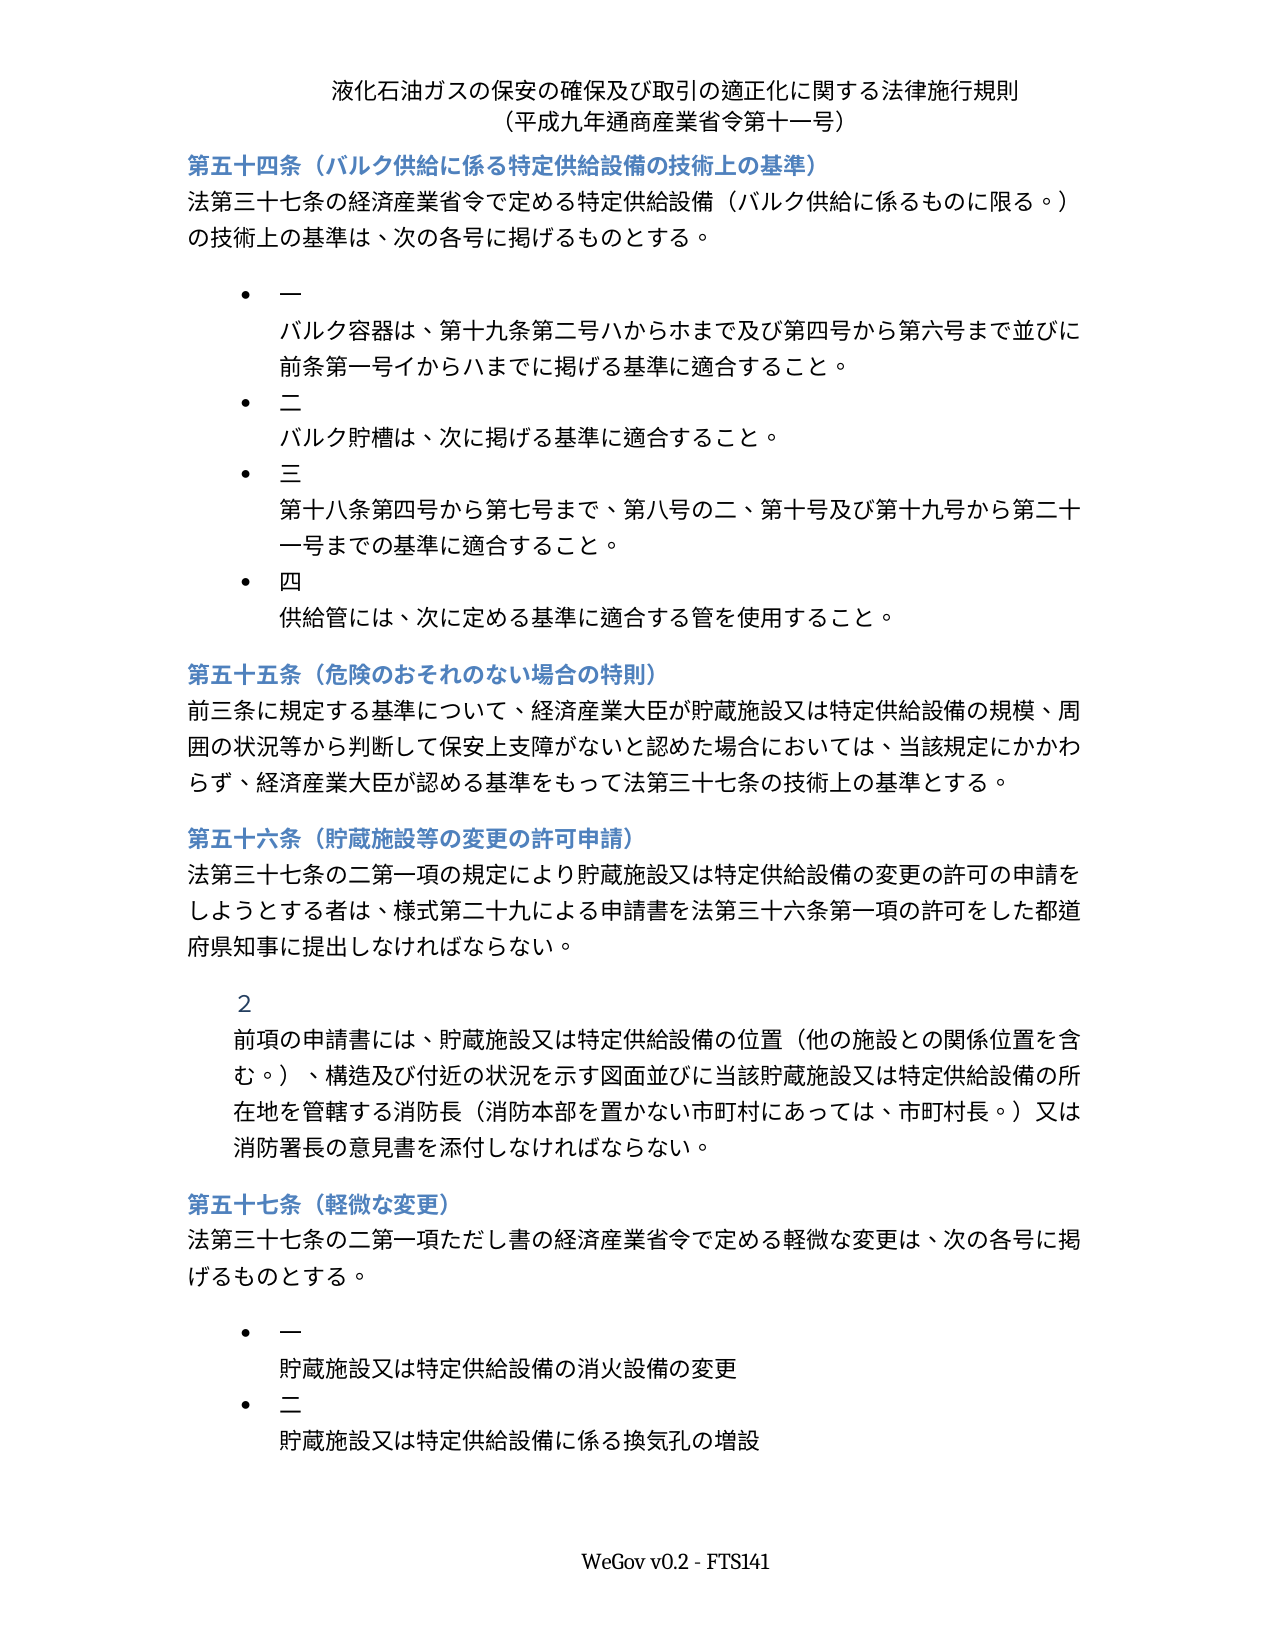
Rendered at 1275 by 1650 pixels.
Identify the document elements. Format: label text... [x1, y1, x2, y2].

list 一 バルク容器は、第十九条第二号ハからホまで及び第四号から第六号まで並びに前条第一号イからハまでに掲げる基準に適合すること。 [242, 279, 1087, 382]
text 前三条に規定する基準について、経済産業大臣が貯蔵施設又は特定供給設備の規模、周囲の状況等から判断して保安上支障がないと認めた場合においては、当該規定にかかわらず、経済産業大臣が認める基準をもって法第三十七条の技術上の基準とする。 [187, 695, 1087, 798]
text 法第三十七条の二第一項の規定により貯蔵施設又は特定供給設備の変更の許可の申請をしようとする者は、様式第二十九による申請書を法第三十六条第一項の許可をした都道府県知事に提出しなければならない。 [187, 859, 1087, 962]
text 法第三十七条の二第一項ただし書の経済産業省令で定める軽微な変更は、次の各号に掲げるものとする。 [187, 1224, 1087, 1292]
list 二 バルク貯槽は、次に掲げる基準に適合すること。 [242, 386, 1087, 454]
list 四 供給管には、次に定める基準に適合する管を使用すること。 [242, 566, 1087, 633]
subtitle 第五十六条（貯蔵施設等の変更の許可申請） [187, 823, 1087, 855]
list 一 貯蔵施設又は特定供給設備の消火設備の変更 [242, 1317, 1087, 1384]
text 法第三十七条の経済産業省令で定める特定供給設備（バルク供給に係るものに限る。）の技術上の基準は、次の各号に掲げるものとする。 [187, 186, 1087, 253]
text 前項の申請書には、貯蔵施設又は特定供給設備の位置（他の施設との関係位置を含む。）、構造及び付近の状況を示す図面並びに当該貯蔵施設又は特定供給設備の所在地を管轄する消防長（消防本部を置かない市町村にあっては、市町村長。）又は消防署長の意見書を添付しなければならない。 [233, 1024, 1087, 1163]
subtitle 第五十四条（バルク供給に係る特定供給設備の技術上の基準） [187, 150, 1087, 181]
subtitle 第五十七条（軽微な変更） [187, 1188, 1087, 1220]
subtitle ２ [233, 988, 1087, 1019]
list 三 第十八条第四号から第七号まで、第八号の二、第十号及び第十九号から第二十一号までの基準に適合すること。 [242, 458, 1087, 561]
subtitle 第五十五条（危険のおそれのない場合の特則） [187, 659, 1087, 690]
list 二 貯蔵施設又は特定供給設備に係る換気孔の増設 [242, 1389, 1087, 1456]
